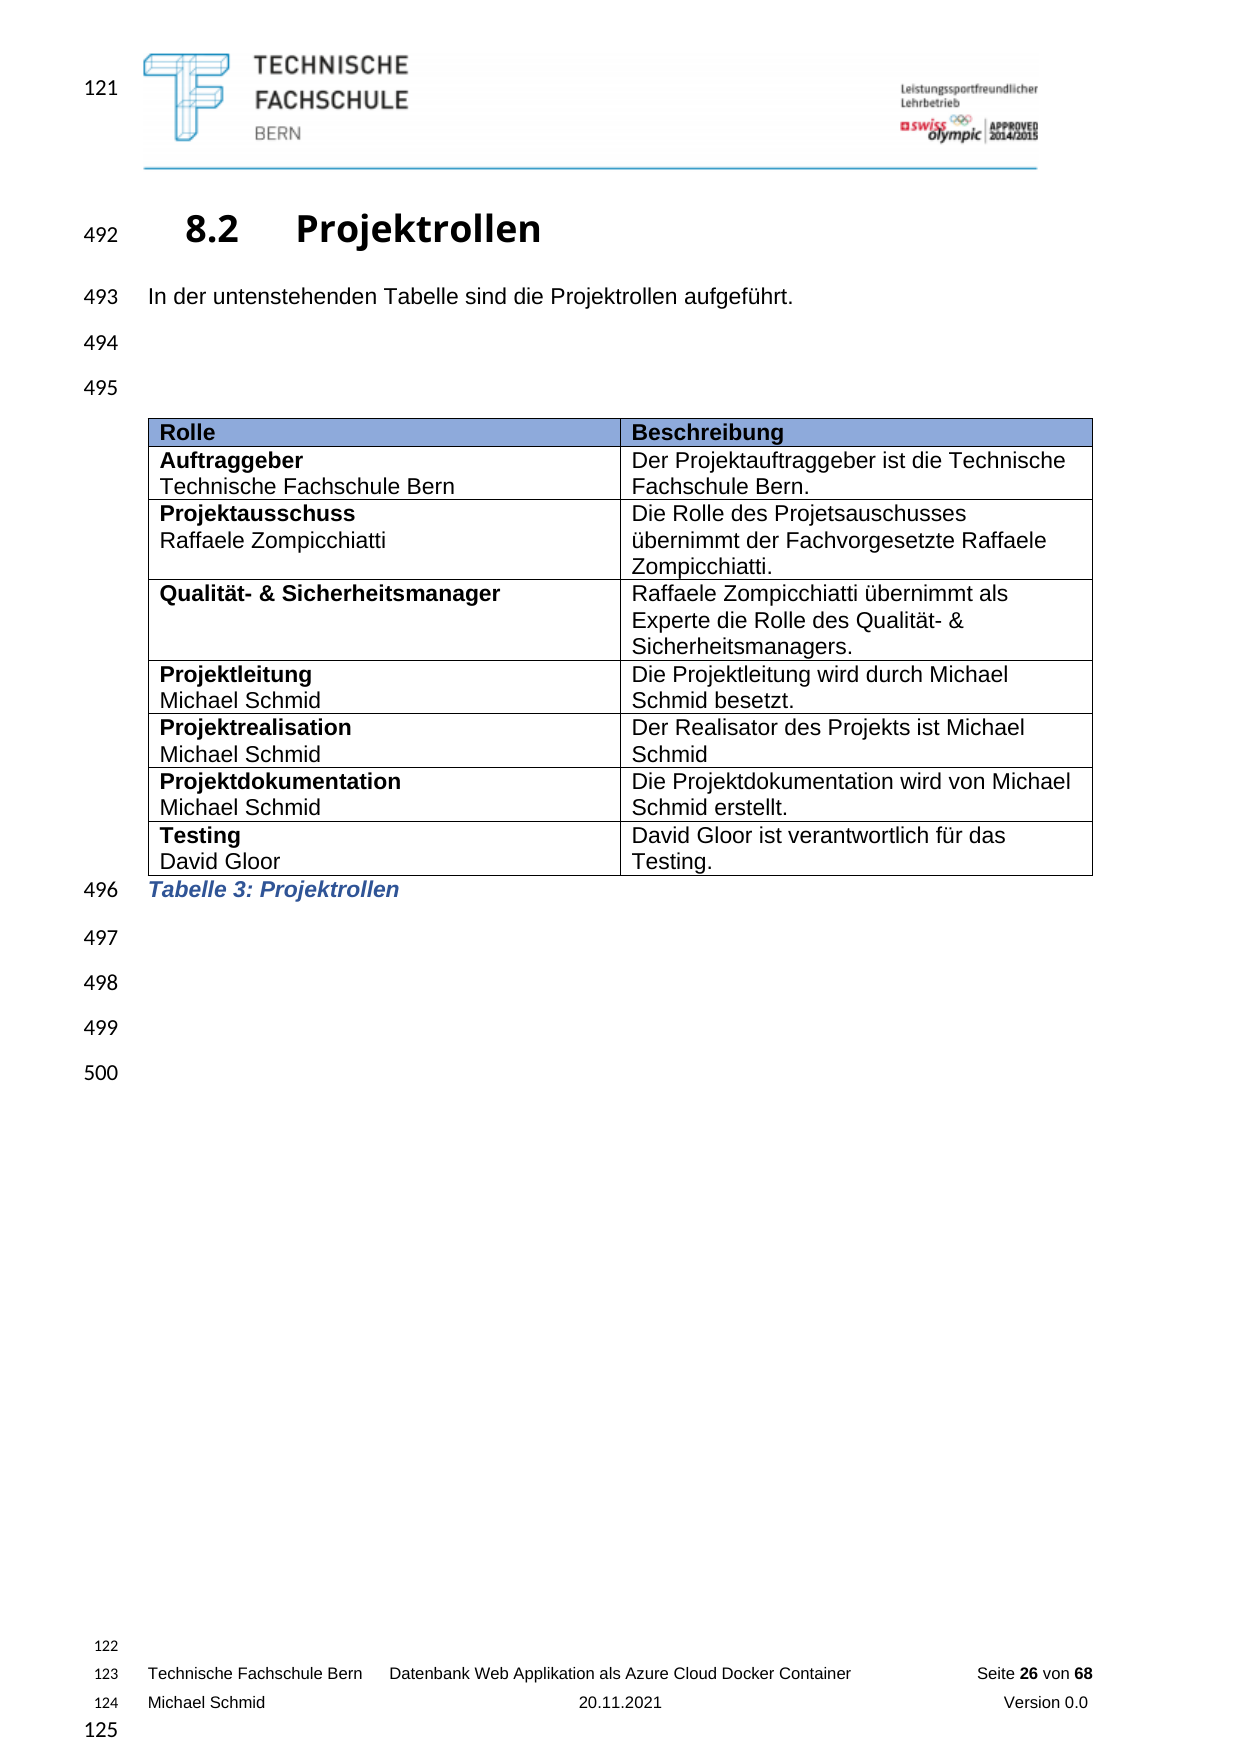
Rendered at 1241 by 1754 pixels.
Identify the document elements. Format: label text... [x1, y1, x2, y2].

text In der untenstehenden Tabelle sind die Projektrollen aufgeführt. [148, 283, 1093, 309]
table_cell Die Projektleitung wird durch Michael Schmid besetzt. [621, 661, 1092, 713]
table_cell Projektleitung Michael Schmid [149, 661, 620, 713]
table_cell Projektrealisation Michael Schmid [149, 714, 620, 767]
table_cell Qualität- & Sicherheitsmanager [149, 580, 620, 659]
table_cell Projektausschuss Raffaele Zompicchiatti [149, 500, 620, 579]
table_cell Die Rolle des Projetsauschusses übernimmt der Fachvorgesetzte Raffaele Zompicchiatti. [621, 500, 1092, 579]
text Tabelle 3: Projektrollen [148, 876, 1093, 902]
picture [126, 45, 1067, 180]
table_cell Der Realisator des Projekts ist Michael Schmid [621, 714, 1092, 767]
table_header Beschreibung [621, 419, 1092, 446]
table_cell Testing David Gloor [149, 822, 620, 874]
table_header Rolle [149, 419, 620, 446]
table_cell Der Projektauftraggeber ist die Technische Fachschule Bern. [621, 447, 1092, 499]
table_cell Die Projektdokumentation wird von Michael Schmid erstellt. [621, 768, 1092, 821]
table_cell Auftraggeber Technische Fachschule Bern [149, 447, 620, 499]
table_cell Projektdokumentation Michael Schmid [149, 768, 620, 821]
table_cell David Gloor ist verantwortlich für das Testing. [621, 822, 1092, 874]
subtitle Projektrollen [185, 148, 1093, 254]
table_cell Raffaele Zompicchiatti übernimmt als Experte die Rolle des Qualität- & Sicherheitsmanagers. [621, 580, 1092, 659]
